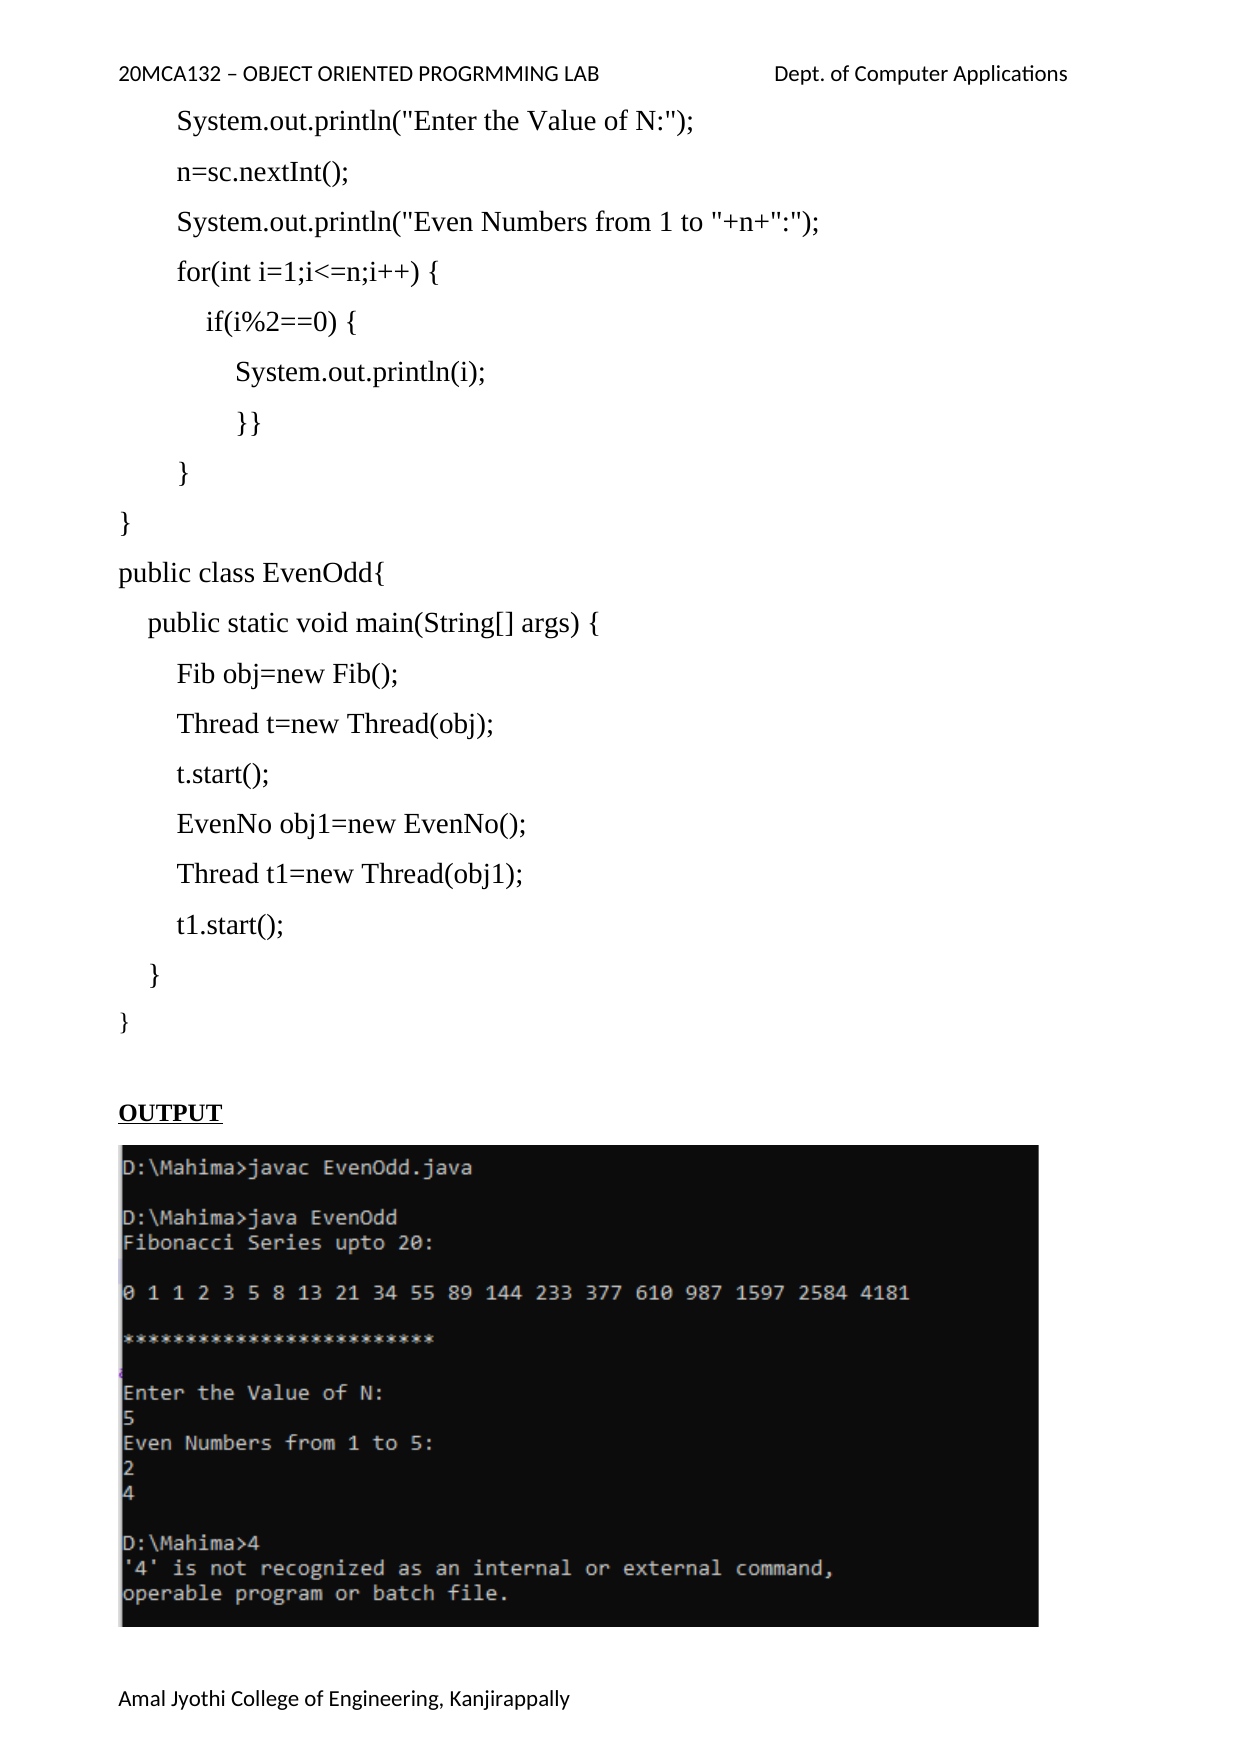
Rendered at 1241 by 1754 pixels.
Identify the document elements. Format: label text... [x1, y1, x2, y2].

text System.out.println(i); [118, 354, 1167, 388]
text } [118, 1007, 1167, 1036]
text } [118, 505, 1167, 539]
text } [118, 957, 1167, 991]
text System.out.println("Even Numbers from 1 to "+n+":"); [118, 204, 1167, 237]
text System.out.println("Enter the Value of N:"); [118, 103, 1167, 137]
text } [118, 455, 1167, 488]
text t1.start(); [118, 907, 1167, 940]
text n=sc.nextInt(); [118, 154, 1167, 187]
text t.start(); [118, 756, 1167, 790]
text EvenNo obj1=new EvenNo(); [118, 806, 1167, 840]
text Thread t=new Thread(obj); [118, 706, 1167, 739]
text Fib obj=new Fib(); [118, 656, 1167, 689]
text }} [118, 405, 1167, 438]
text Thread t1=new Thread(obj1); [118, 857, 1167, 890]
text public static void main(String[] args) { [118, 606, 1167, 639]
text for(int i=1;i<=n;i++) { [118, 254, 1167, 288]
text OUTPUT [118, 1098, 1167, 1127]
text if(i%2==0) { [118, 304, 1167, 338]
picture [118, 1145, 1039, 1627]
text public class EvenOdd{ [118, 555, 1167, 589]
